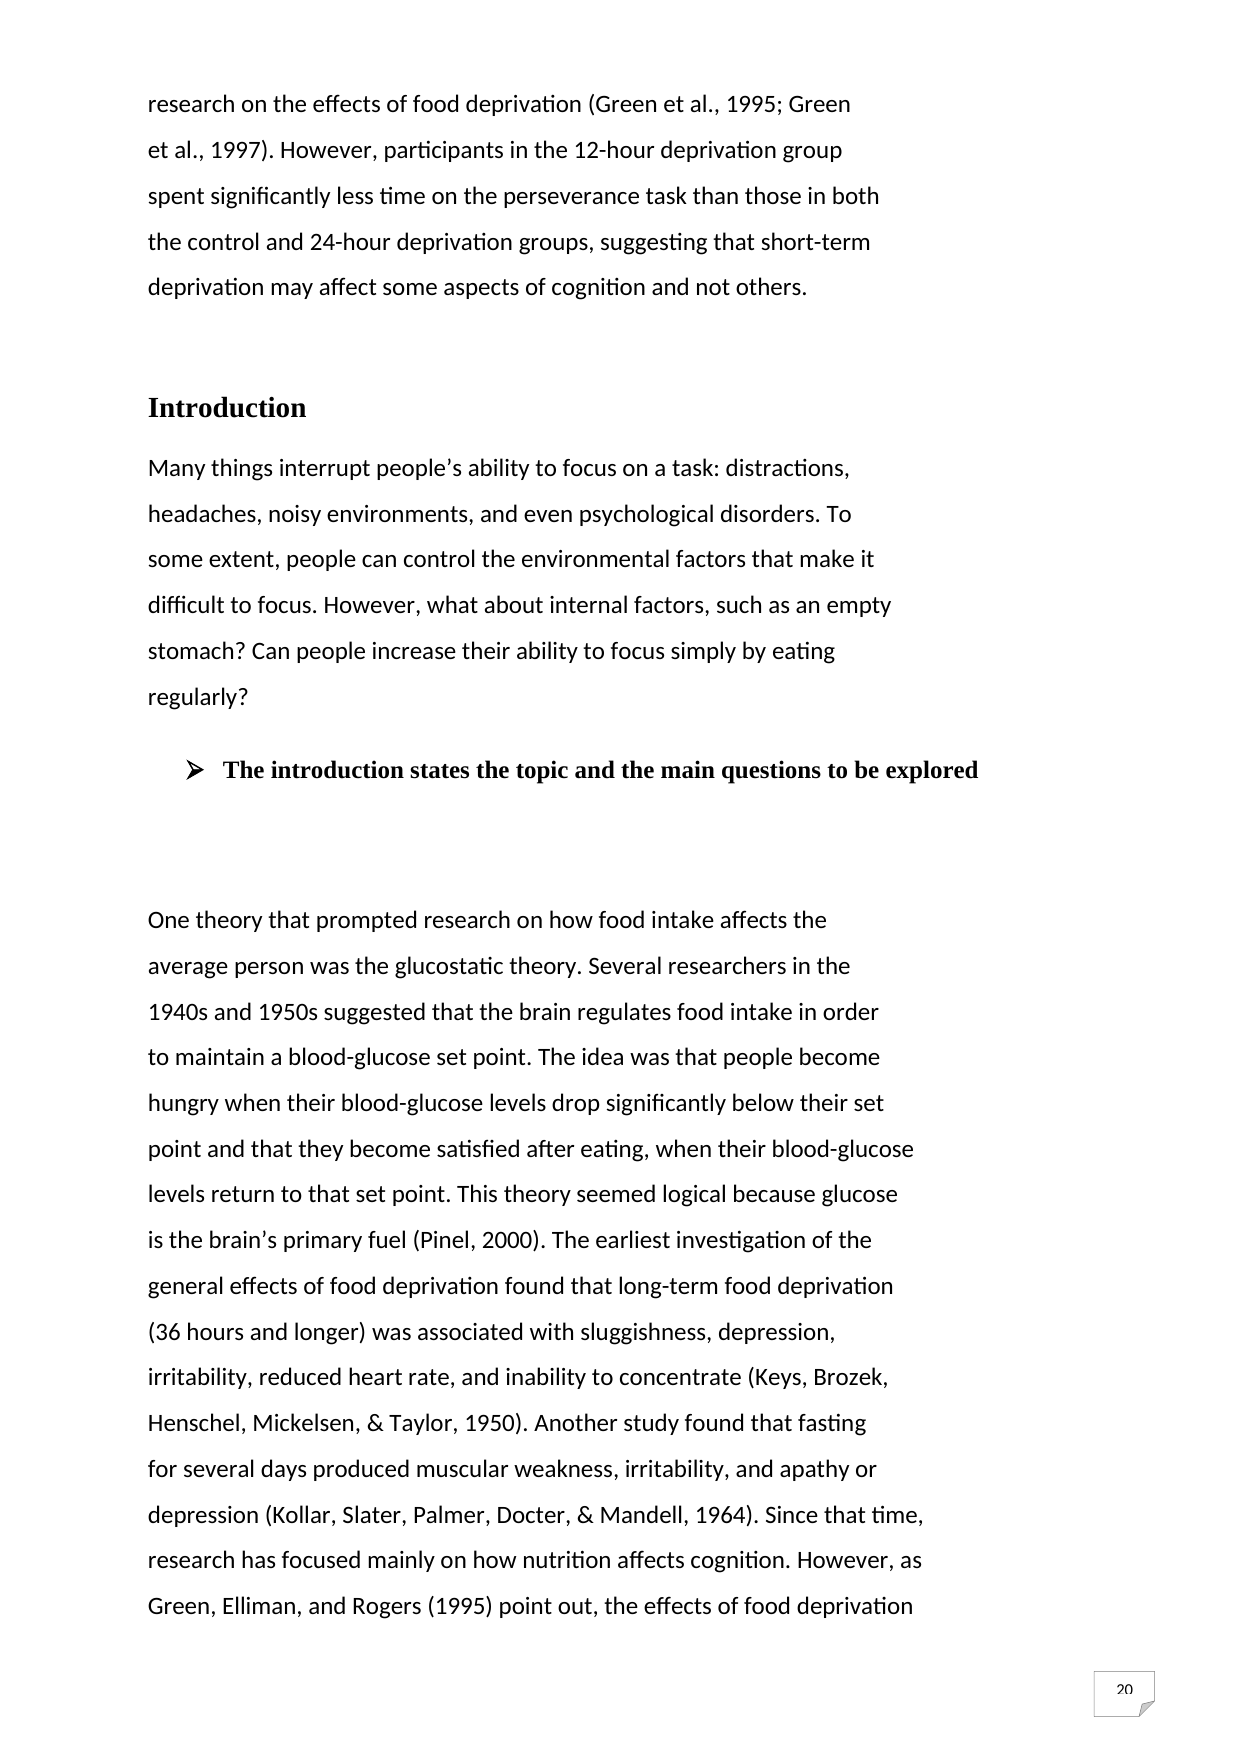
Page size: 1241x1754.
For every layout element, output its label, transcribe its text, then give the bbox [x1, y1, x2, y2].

text some extent, people can control the environmental factors that make it [148, 544, 1093, 574]
text irritability, reduced heart rate, and inability to concentrate (Keys, Brozek, [148, 1362, 1093, 1392]
text Henschel, Mickelsen, & Taylor, 1950). Another study found that fasting [148, 1407, 1093, 1438]
text the control and 24-hour deprivation groups, suggesting that short-term [148, 226, 1093, 256]
text One theory that prompted research on how food intake affects the [148, 904, 1093, 935]
text point and that they become satisfied after eating, when their blood-glucose [148, 1133, 1093, 1163]
text deprivation may affect some aspects of cognition and not others. [148, 272, 1093, 302]
text stomach? Can people increase their ability to focus simply by eating [148, 635, 1093, 666]
text levels return to that set point. This theory seemed logical because glucose [148, 1179, 1093, 1209]
text to maintain a blood-glucose set point. The idea was that people become [148, 1041, 1093, 1072]
text research on the effects of food deprivation (Green et al., 1995; Green [148, 89, 1093, 119]
text Introduction [148, 390, 1093, 423]
text general effects of food deprivation found that long-term food deprivation [148, 1270, 1093, 1301]
text average person was the glucostatic theory. Several researchers in the [148, 950, 1093, 981]
text difficult to focus. However, what about internal factors, such as an empty [148, 589, 1093, 620]
text research has focused mainly on how nutrition affects cognition. However, as [148, 1544, 1093, 1575]
text spent significantly less time on the perseverance task than those in both [148, 180, 1093, 211]
text headaches, noisy environments, and even psychological disorders. To [148, 498, 1093, 528]
text hungry when their blood-glucose levels drop significantly below their set [148, 1087, 1093, 1118]
text et al., 1997). However, participants in the 12-hour deprivation group [148, 134, 1093, 165]
text is the brain’s primary fuel (Pinel, 2000). The earliest investigation of the [148, 1224, 1093, 1255]
text Green, Elliman, and Rogers (1995) point out, the effects of food deprivation [148, 1590, 1093, 1621]
text for several days produced muscular weakness, irritability, and apathy or [148, 1453, 1093, 1483]
text depression (Kollar, Slater, Palmer, Docter, & Mandell, 1964). Since that time, [148, 1499, 1093, 1529]
list The introduction states the topic and the main questions to be explored [185, 755, 1093, 784]
text Many things interrupt people’s ability to focus on a task: distractions, [148, 452, 1093, 483]
text (36 hours and longer) was associated with sluggishness, depression, [148, 1316, 1093, 1346]
text regularly? [148, 681, 1093, 711]
text 1940s and 1950s suggested that the brain regulates food intake in order [148, 996, 1093, 1026]
